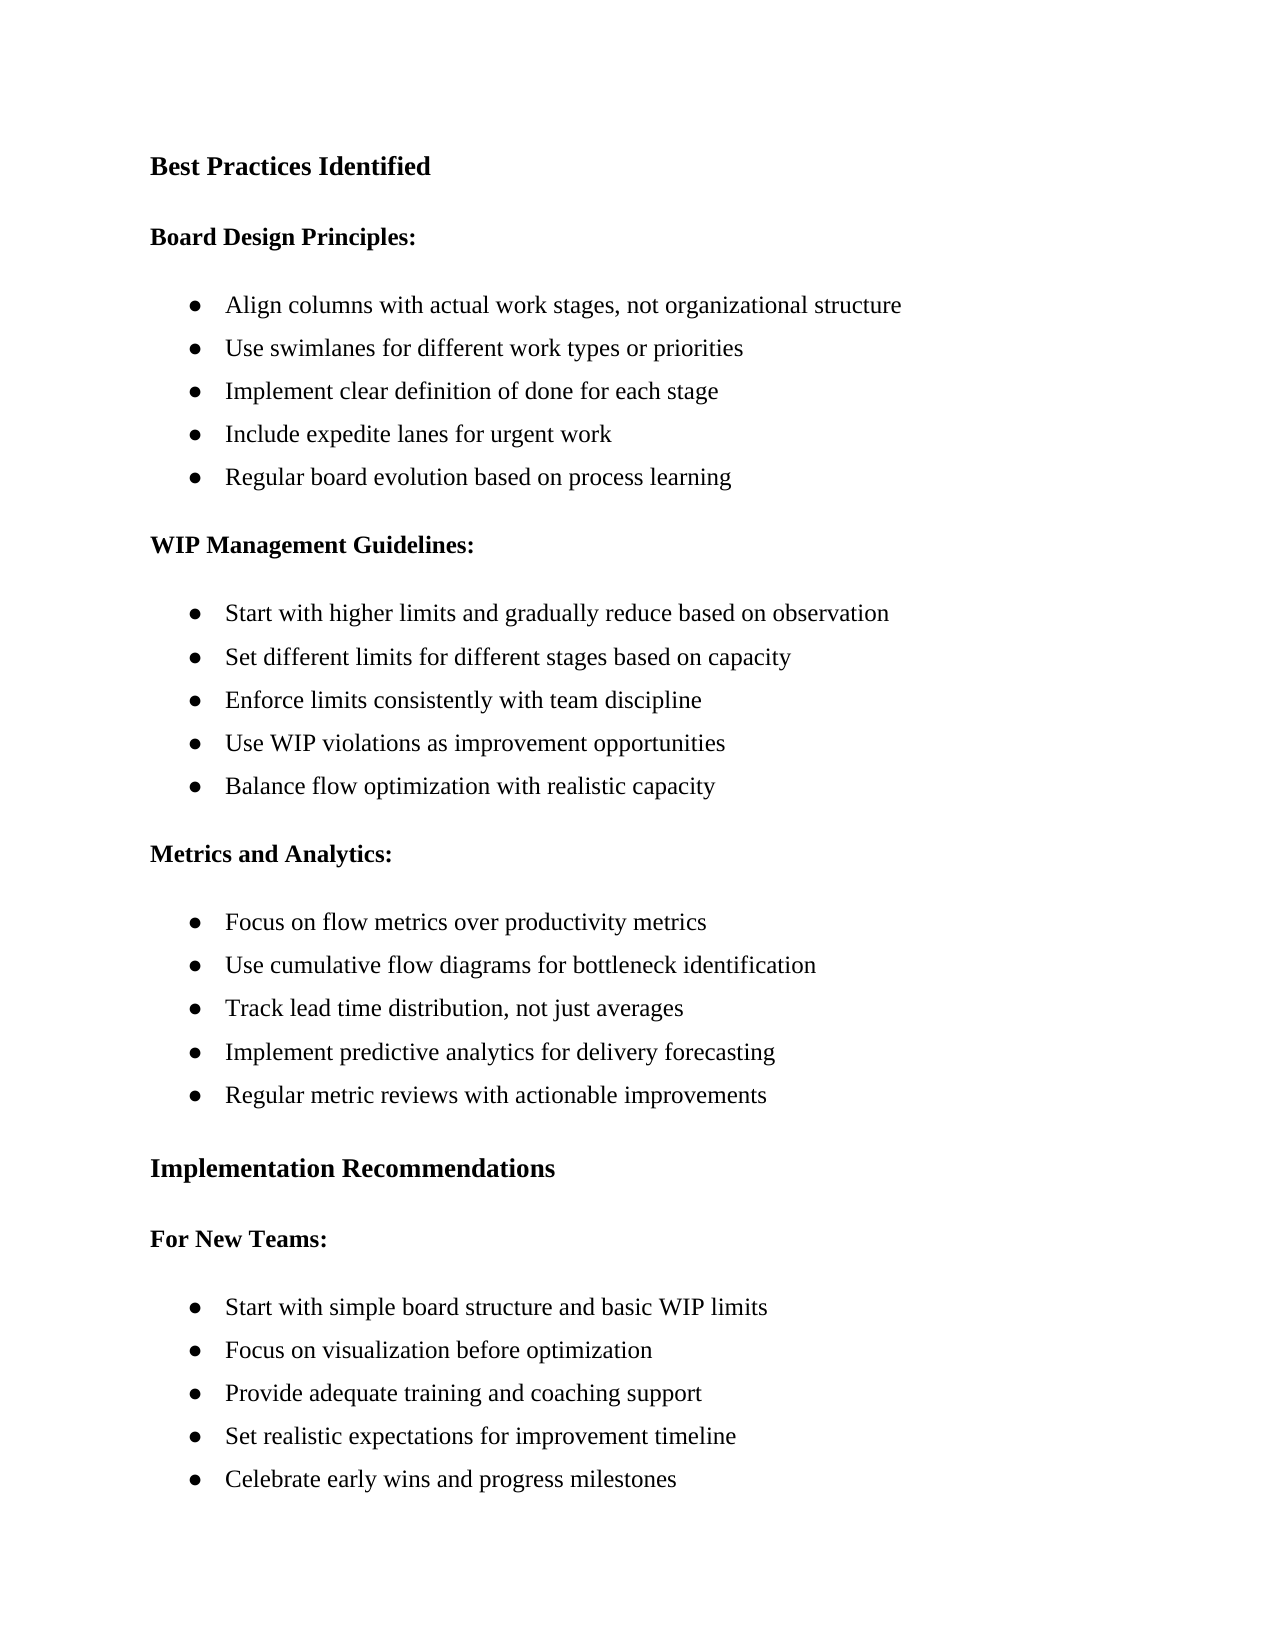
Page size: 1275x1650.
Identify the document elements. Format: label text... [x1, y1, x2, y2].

list Focus on visualization before optimization [187, 1335, 1125, 1364]
list Implement clear definition of done for each stage [187, 376, 1125, 405]
list Use WIP violations as improvement opportunities [187, 728, 1125, 757]
list Use swimlanes for different work types or priorities [187, 333, 1125, 362]
list Include expedite lanes for urgent work [187, 419, 1125, 448]
text WIP Management Guidelines: [150, 530, 1125, 559]
list Regular board evolution based on process learning [187, 462, 1125, 491]
list Implement predictive analytics for delivery forecasting [187, 1037, 1125, 1065]
list Start with simple board structure and basic WIP limits [187, 1292, 1125, 1321]
list Provide adequate training and coaching support [187, 1378, 1125, 1407]
list Track lead time distribution, not just averages [187, 993, 1125, 1022]
list Use cumulative flow diagrams for bottleneck identification [187, 950, 1125, 979]
list Align columns with actual work stages, not organizational structure [187, 290, 1125, 318]
list Balance flow optimization with realistic capacity [187, 771, 1125, 800]
list Start with higher limits and gradually reduce based on observation [187, 598, 1125, 627]
list Enforce limits consistently with team discipline [187, 685, 1125, 713]
list Regular metric reviews with actionable improvements [187, 1080, 1125, 1108]
list Set different limits for different stages based on capacity [187, 642, 1125, 670]
text Board Design Principles: [150, 222, 1125, 250]
subtitle Best Practices Identified [150, 150, 1125, 181]
list Celebrate early wins and progress milestones [187, 1464, 1125, 1493]
subtitle Implementation Recommendations [150, 1152, 1125, 1183]
text For New Teams: [150, 1224, 1125, 1252]
list Set realistic expectations for improvement timeline [187, 1421, 1125, 1450]
list Focus on flow metrics over productivity metrics [187, 907, 1125, 936]
text Metrics and Analytics: [150, 839, 1125, 868]
